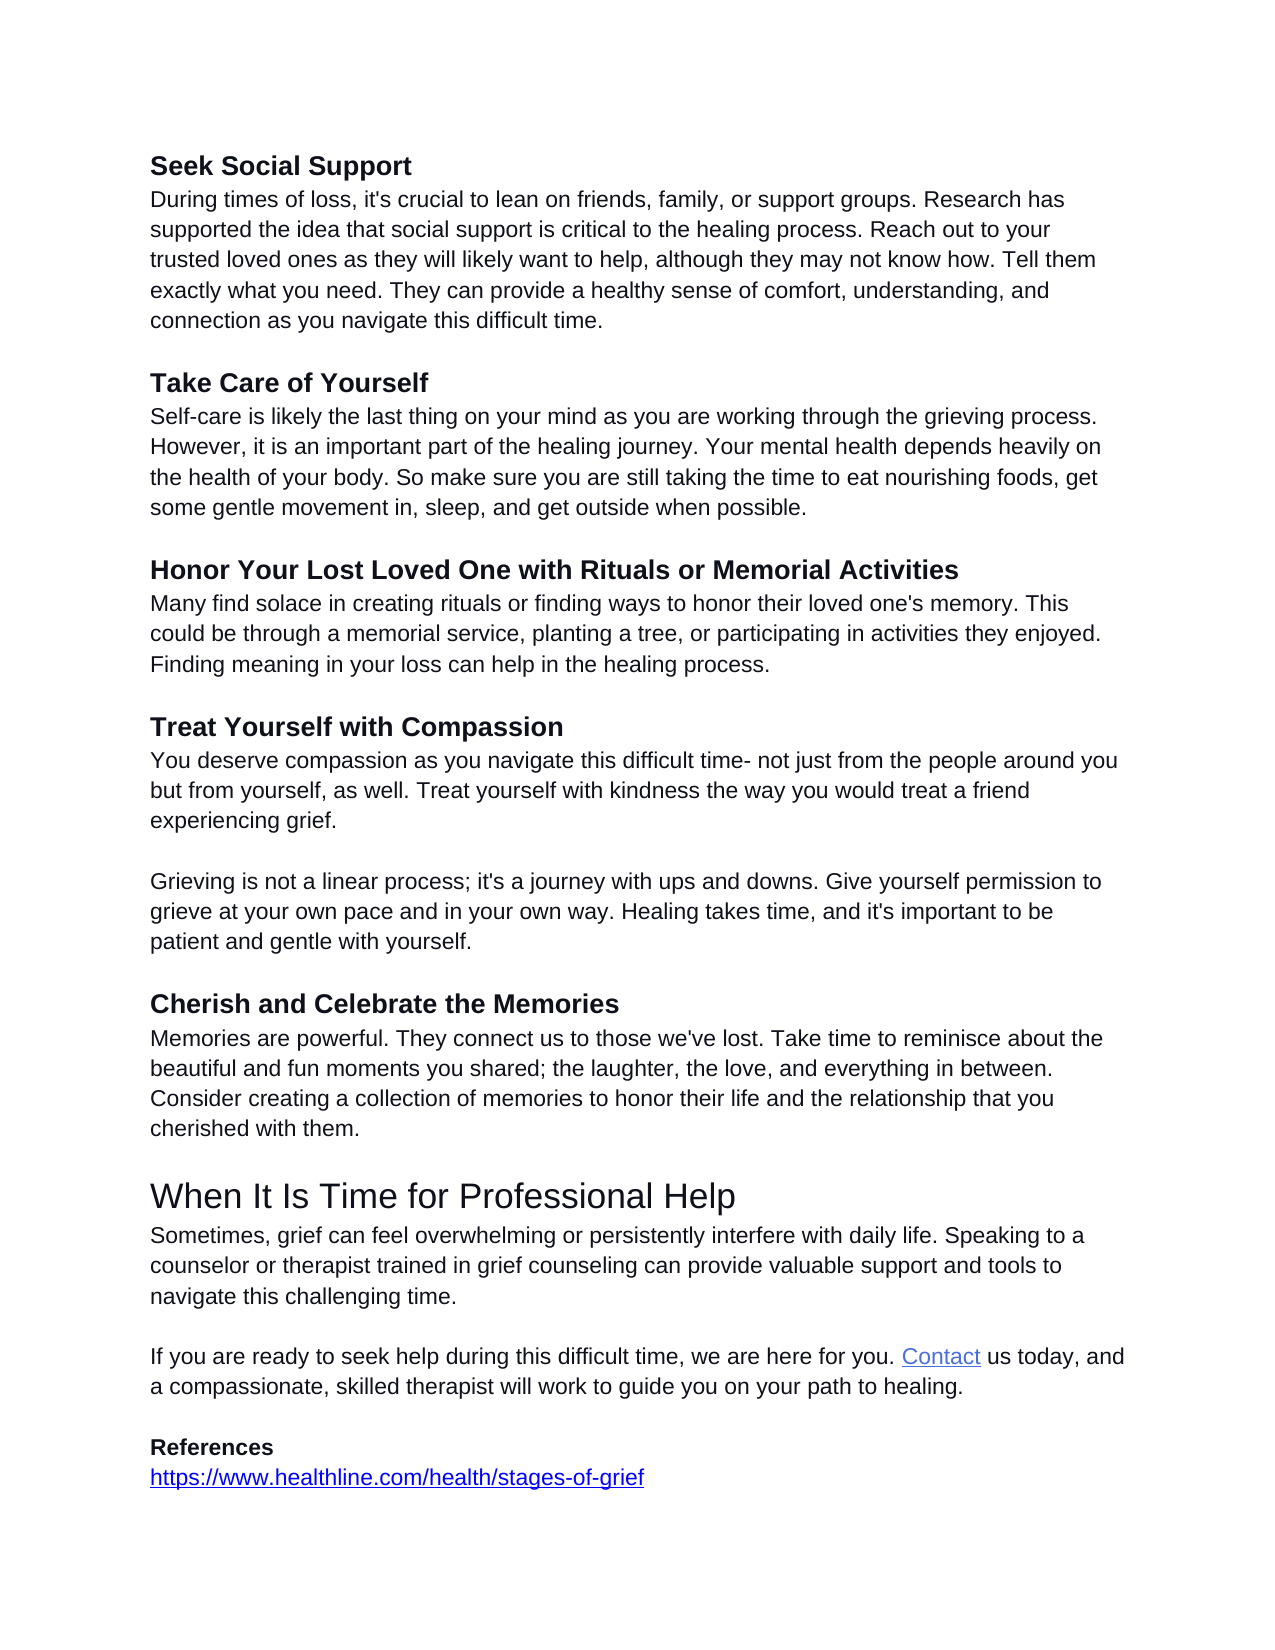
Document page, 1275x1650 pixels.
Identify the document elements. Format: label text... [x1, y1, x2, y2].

text Grieving is not a linear process; it's a journey with ups and downs. Give yourself permission to grieve at your own pace and in your own way. Healing takes time, and it's important to be patient and gentle with yourself. [150, 868, 1125, 954]
text Self-care is likely the last thing on your mind as you are working through the grieving process. However, it is an important part of the healing journey. Your mental health depends heavily on the health of your body. So make sure you are still taking the time to eat nourishing foods, get some gentle movement in, sleep, and get outside when possible. [150, 403, 1125, 520]
text https://www.healthline.com/health/stages-of-grief [150, 1464, 1125, 1490]
subtitle When It Is Time for Professional Help [150, 1176, 1125, 1216]
subtitle Treat Yourself with Compassion [150, 711, 1125, 742]
text Sometimes, grief can feel overwhelming or persistently interfere with daily life. Speaking to a counselor or therapist trained in grief counseling can provide valuable support and tools to navigate this challenging time. [150, 1222, 1125, 1309]
text You deserve compassion as you navigate this difficult time- not just from the people around you but from yourself, as well. Treat yourself with kindness the way you would treat a friend experiencing grief. [150, 747, 1125, 834]
text Many find solace in creating rituals or finding ways to honor their loved one's memory. This could be through a memorial service, planting a tree, or participating in activities they enjoyed. Finding meaning in your loss can help in the healing process. [150, 590, 1125, 677]
subtitle Honor Your Lost Loved One with Rituals or Memorial Activities [150, 554, 1125, 585]
text References [150, 1434, 1125, 1460]
subtitle Take Care of Yourself [150, 367, 1125, 398]
subtitle Seek Social Support [150, 150, 1125, 181]
subtitle Cherish and Celebrate the Memories [150, 988, 1125, 1020]
text If you are ready to seek help during this difficult time, we are here for you. Contact us today, and a compassionate, skilled therapist will work to guide you on your path to healing. [150, 1343, 1125, 1400]
text Memories are powerful. They connect us to those we've lost. Take time to reminisce about the beautiful and fun moments you shared; the laughter, the love, and everything in between. Consider creating a collection of memories to honor their life and the relationship that you cherished with them. [150, 1024, 1125, 1141]
text During times of loss, it's crucial to lean on friends, family, or support groups. Research has supported the idea that social support is critical to the healing process. Reach out to your trusted loved ones as they will likely want to help, although they may not know how. Tell them exactly what you need. They can provide a healthy sense of comfort, understanding, and connection as you navigate this difficult time. [150, 186, 1125, 333]
